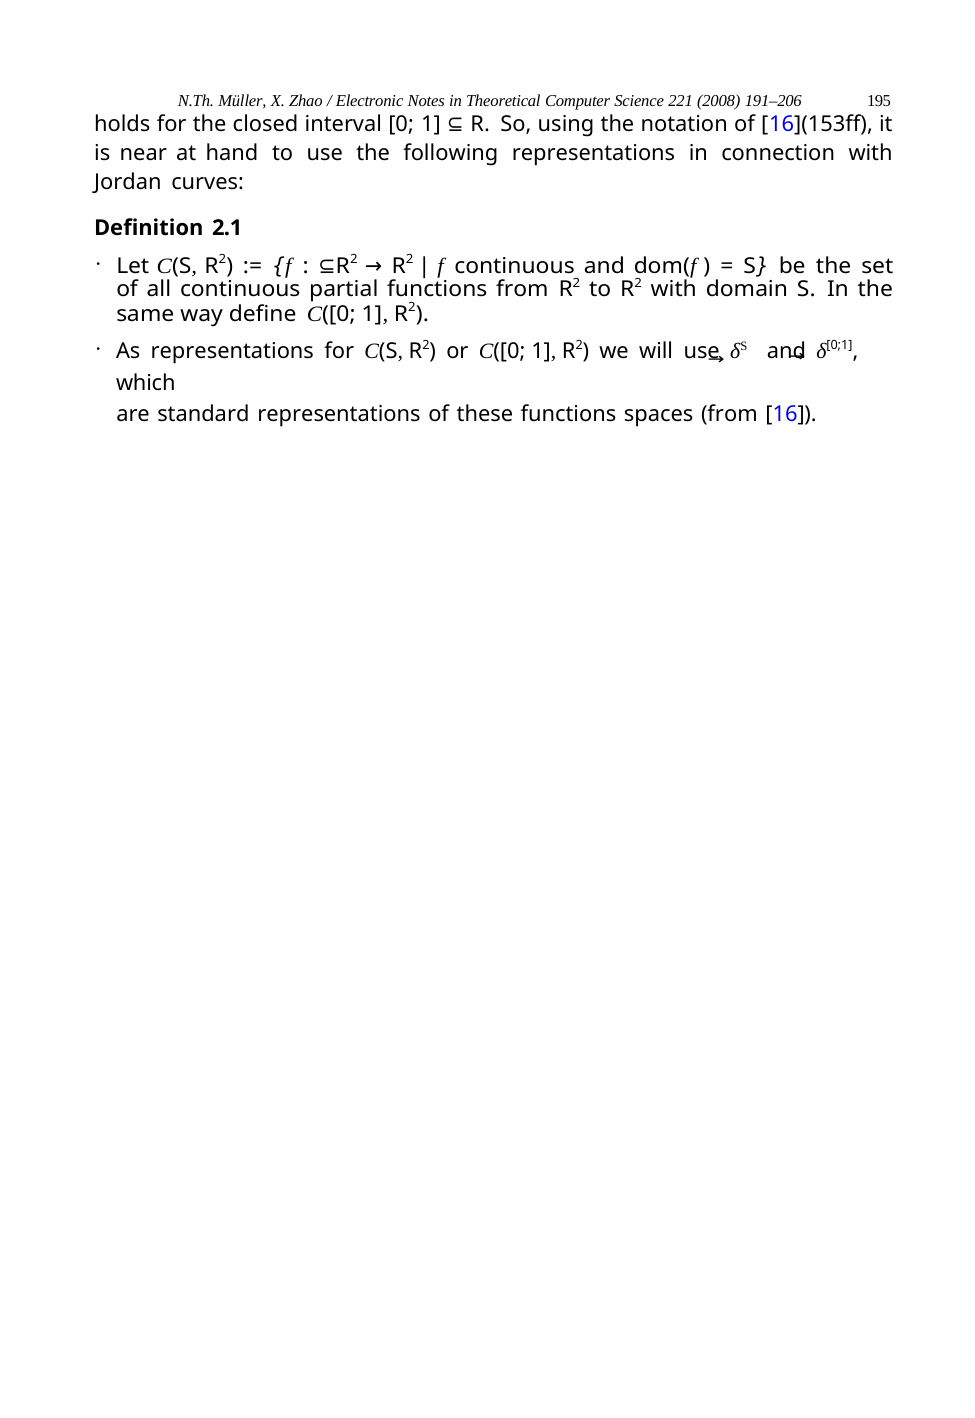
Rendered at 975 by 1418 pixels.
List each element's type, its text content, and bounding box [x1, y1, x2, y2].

subtitle Definition 2.1 [94, 212, 919, 242]
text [94, 108, 893, 196]
text are standard representations of these functions spaces (from [16]). [116, 398, 919, 428]
list As representations for C(S, R2) or C([0; 1], R2) we will use δS and δ[0;1], which [95, 334, 919, 396]
list Let C(S, R2) := {f : ⊆R2 → R2 | f continuous and dom(f ) = S} be the set of all continuous partial functions from R2 to R2 with domain S. In the same way define C([0; 1], R2). [95, 254, 893, 328]
